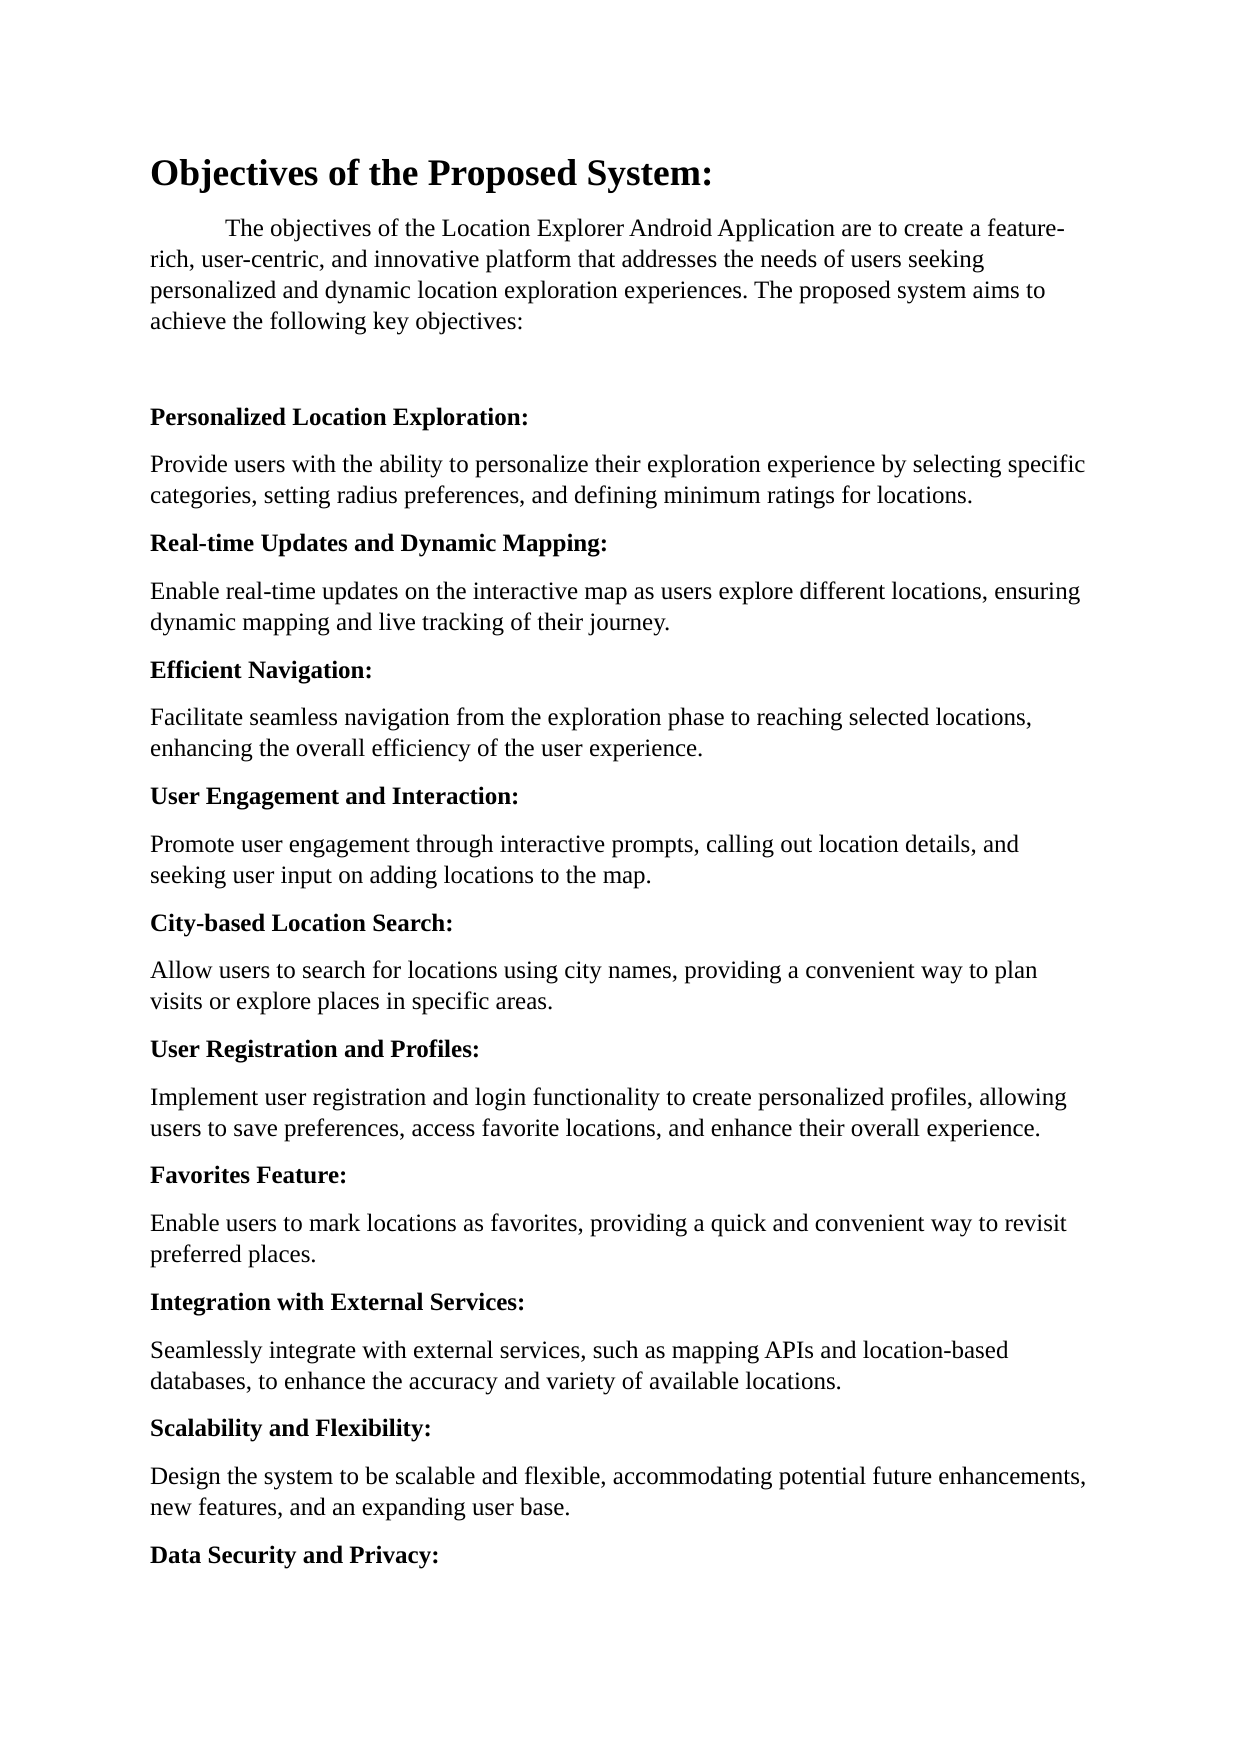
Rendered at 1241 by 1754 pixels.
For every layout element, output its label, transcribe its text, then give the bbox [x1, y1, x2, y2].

text Integration with External Services: [150, 1287, 1090, 1316]
text Real-time Updates and Dynamic Mapping: [150, 528, 1090, 557]
text Scalability and Flexibility: [150, 1413, 1090, 1442]
text Design the system to be scalable and flexible, accommodating potential future enhancements, new features, and an expanding user base. [150, 1461, 1090, 1521]
text Enable real-time updates on the interactive map as users explore different locations, ensuring dynamic mapping and live tracking of their journey. [150, 576, 1090, 636]
text Enable users to mark locations as favorites, providing a quick and convenient way to revisit preferred places. [150, 1208, 1090, 1268]
text Seamlessly integrate with external services, such as mapping APIs and location-based databases, to enhance the accuracy and variety of available locations. [150, 1335, 1090, 1394]
text Provide users with the ability to personalize their exploration experience by selecting specific categories, setting radius preferences, and defining minimum ratings for locations. [150, 449, 1090, 509]
text Allow users to search for locations using city names, providing a convenient way to plan visits or explore places in specific areas. [150, 955, 1090, 1015]
text Implement user registration and login functionality to create personalized profiles, allowing users to save preferences, access favorite locations, and enhance their overall experience. [150, 1082, 1090, 1142]
text User Engagement and Interaction: [150, 781, 1090, 810]
text The objectives of the Location Explorer Android Application are to create a feature-rich, user-centric, and innovative platform that addresses the needs of users seeking personalized and dynamic location exploration experiences. The proposed system aims to achieve the following key objectives: [150, 213, 1090, 335]
text Promote user engagement through interactive prompts, calling out location details, and seeking user input on adding locations to the map. [150, 829, 1090, 889]
text Data Security and Privacy: [150, 1540, 1090, 1569]
text Objectives of the Proposed System: [150, 150, 1090, 193]
text Personalized Location Exploration: [150, 402, 1090, 431]
text City-based Location Search: [150, 908, 1090, 936]
text Favorites Feature: [150, 1161, 1090, 1189]
text Facilitate seamless navigation from the exploration phase to reaching selected locations, enhancing the overall efficiency of the user experience. [150, 702, 1090, 762]
text Efficient Navigation: [150, 655, 1090, 683]
text User Registration and Profiles: [150, 1034, 1090, 1063]
